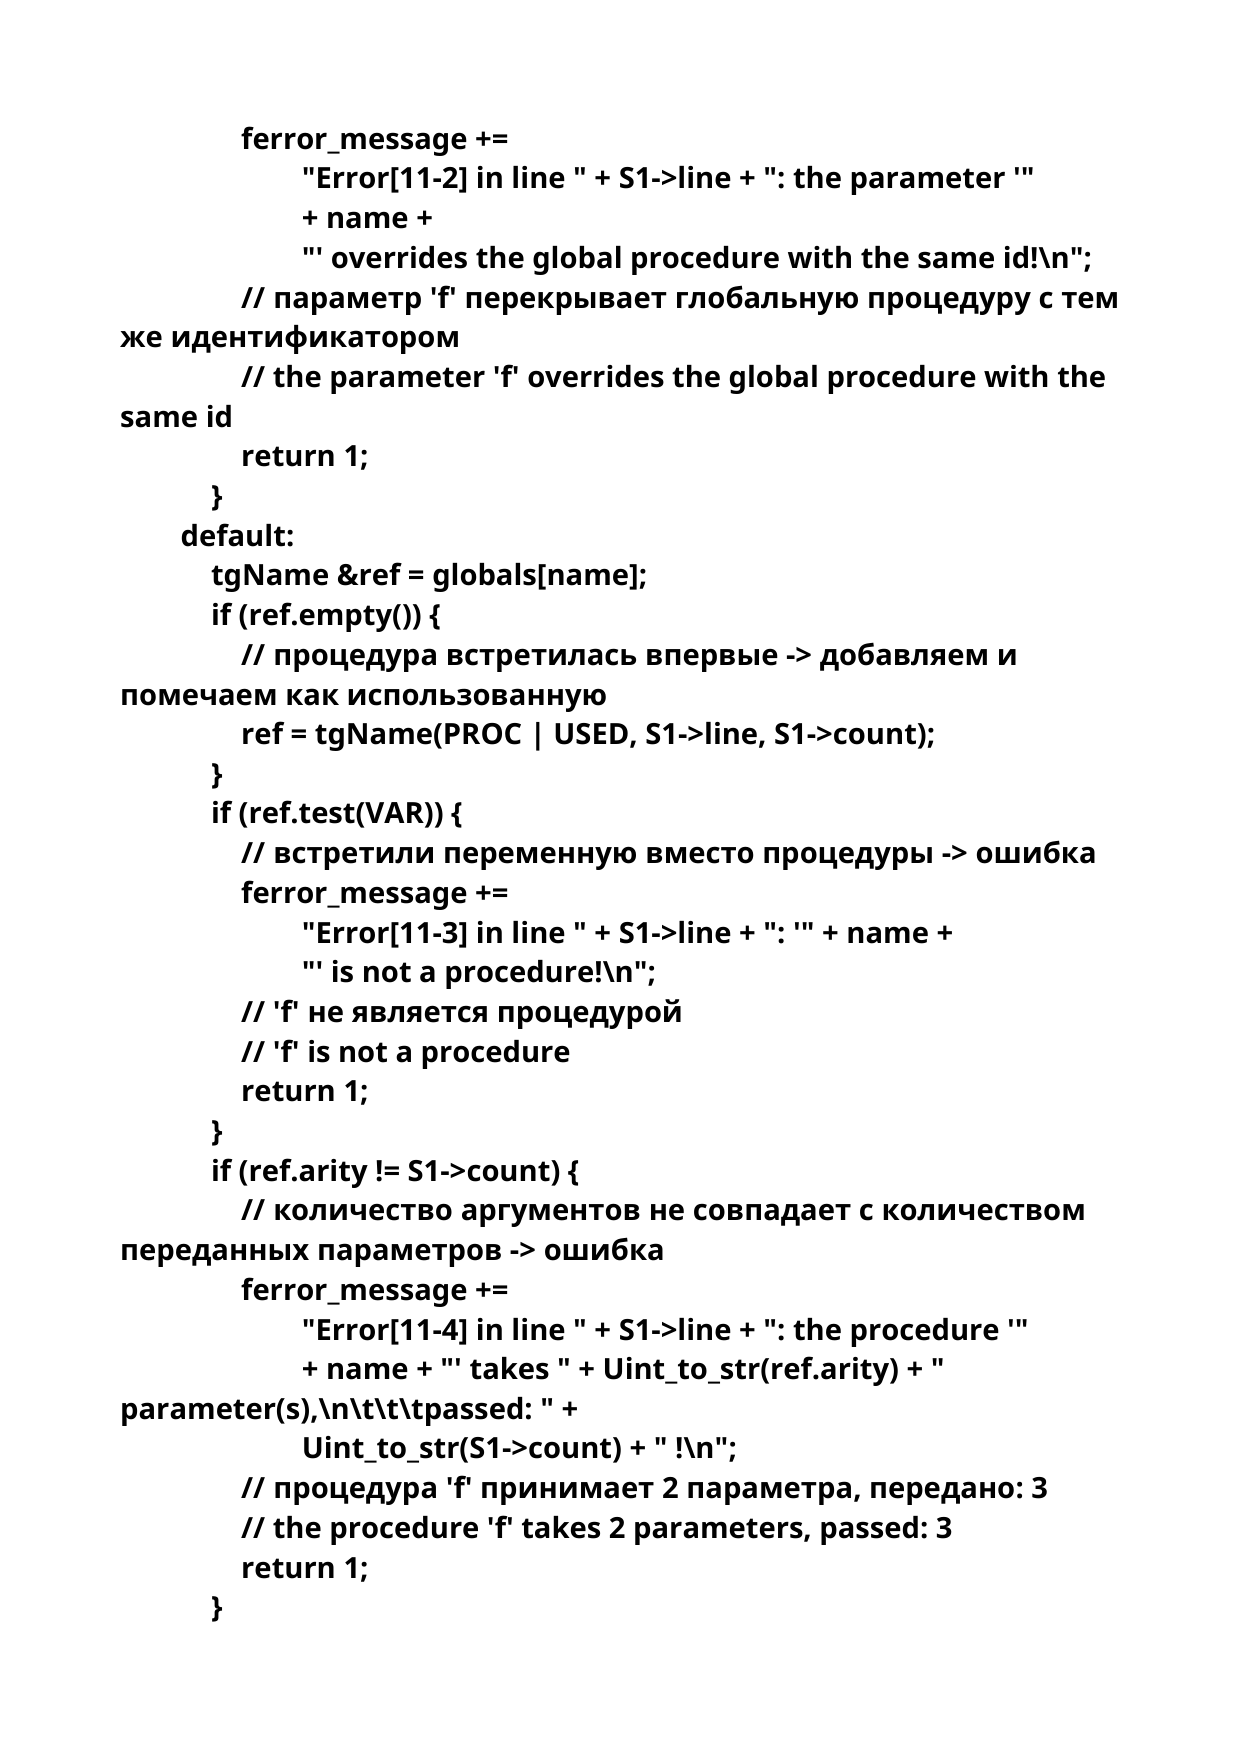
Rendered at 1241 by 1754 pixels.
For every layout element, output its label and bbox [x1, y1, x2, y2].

text [120, 118, 1120, 1626]
